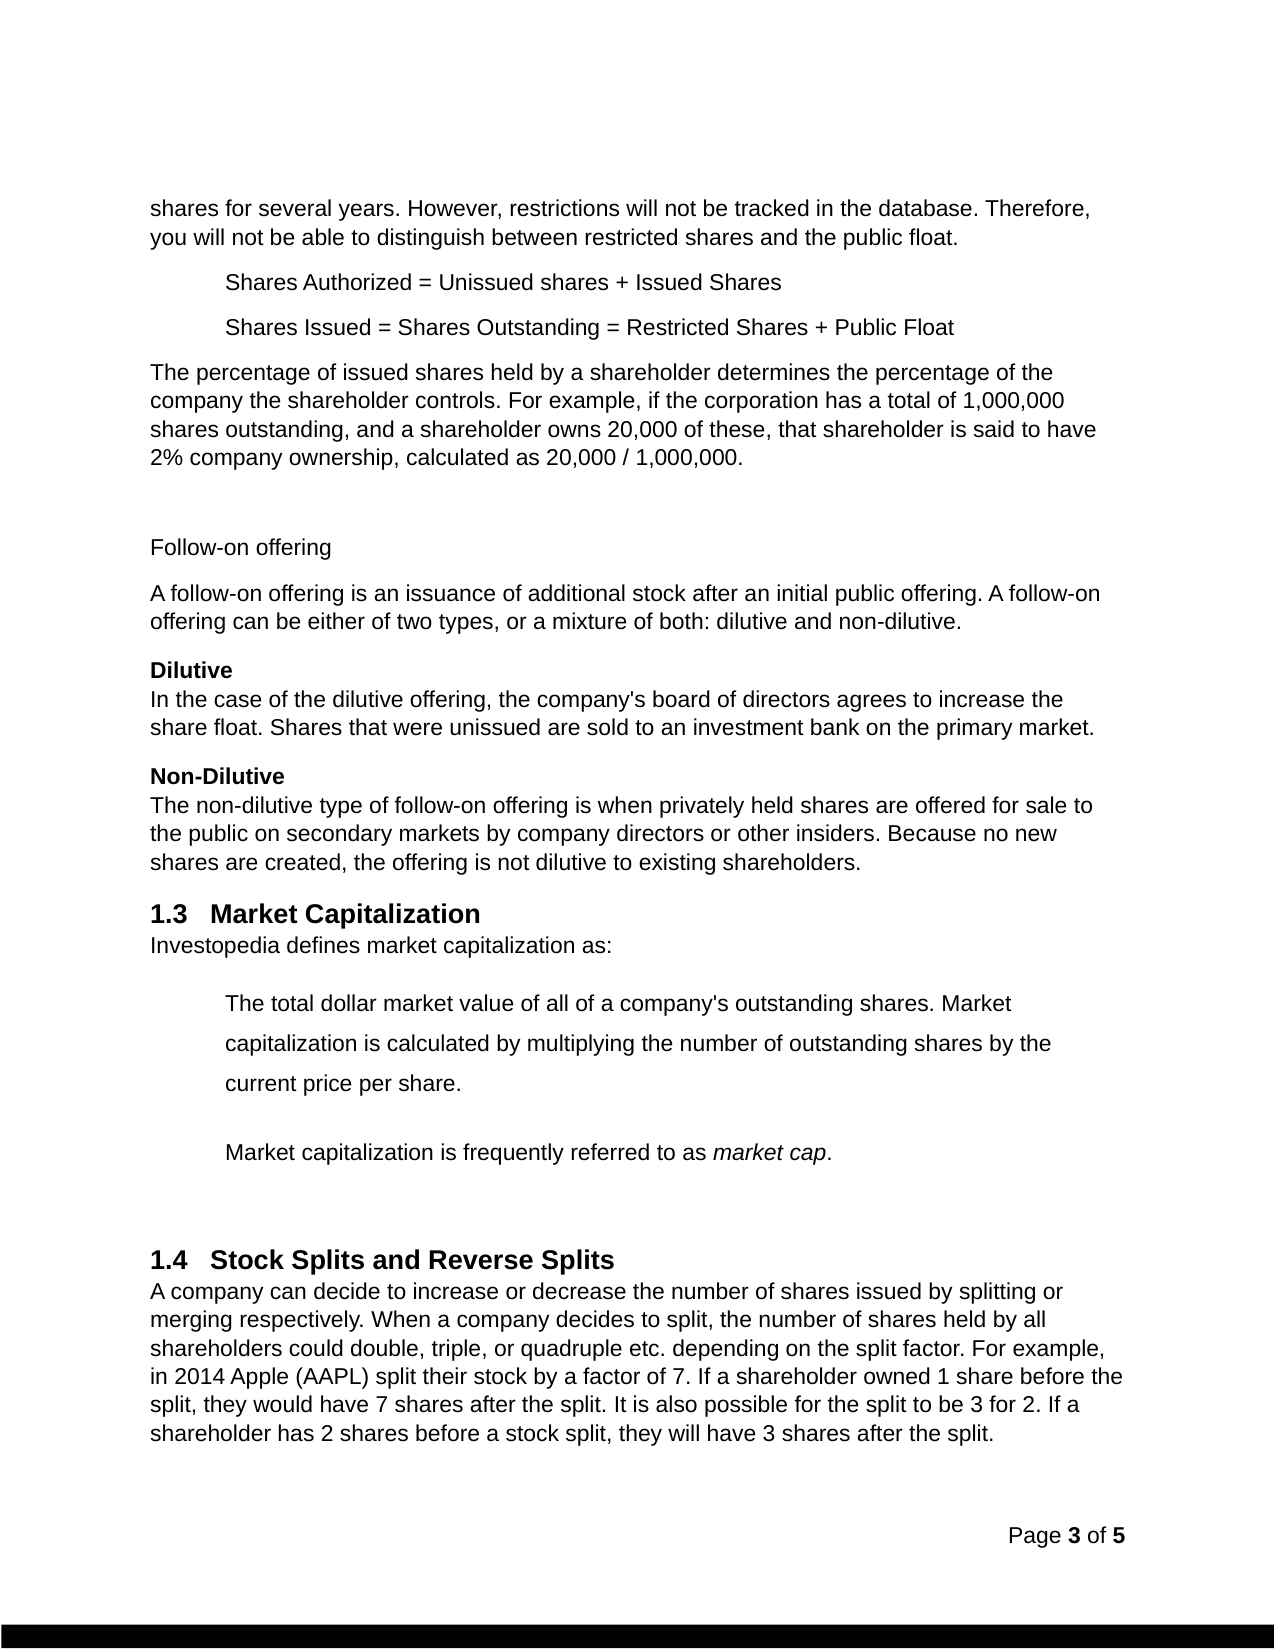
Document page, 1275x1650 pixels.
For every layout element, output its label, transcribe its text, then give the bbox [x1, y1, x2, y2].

text Shares Issued = Shares Outstanding = Restricted Shares + Public Float [225, 314, 1125, 340]
text Shares Authorized = Unissued shares + Issued Shares [225, 269, 1125, 295]
text shares for several years. However, restrictions will not be tracked in the database. Therefore, you will not be able to distinguish between restricted shares and the public float. [150, 195, 1125, 250]
text The total dollar market value of all of a company's outstanding shares. Market capitalization is calculated by multiplying the number of outstanding shares by the current price per share. [225, 977, 1125, 1096]
text The percentage of issued shares held by a shareholder determines the percentage of the company the shareholder controls. For example, if the corporation has a total of 1,000,000 shares outstanding, and a shareholder owns 20,000 of these, that shareholder is said to have 2% company ownership, calculated as 20,000 / 1,000,000. [150, 359, 1125, 471]
text Follow-on offering [150, 534, 1125, 561]
text Investopedia defines market capitalization as: [150, 932, 1125, 958]
text A follow-on offering is an issuance of additional stock after an initial public offering. A follow-on offering can be either of two types, or a mixture of both: dilutive and non-dilutive. [150, 579, 1125, 634]
text The non-dilutive type of follow-on offering is when privately held shares are offered for sale to the public on secondary markets by company directors or other insiders. Because no new shares are created, the offering is not dilutive to existing shareholders. [150, 792, 1125, 875]
text Market capitalization is frequently referred to as market cap. [225, 1126, 1125, 1166]
subtitle Non-Dilutive [150, 763, 1125, 790]
subtitle Stock Splits and Reverse Splits [150, 1244, 1125, 1275]
subtitle Market Capitalization [150, 898, 1125, 929]
text A company can decide to increase or decrease the number of shares issued by splitting or merging respectively. When a company decides to split, the number of shares held by all shareholders could double, triple, or quadruple etc. depending on the split factor. For example, in 2014 Apple (AAPL) split their stock by a factor of 7. If a shareholder owned 1 share before the split, they would have 7 shares after the split. It is also possible for the split to be 3 for 2. If a shareholder has 2 shares before a stock split, they will have 3 shares after the split. [150, 1278, 1125, 1446]
text In the case of the dilutive offering, the company's board of directors agrees to increase the share float. Shares that were unissued are sold to an investment bank on the primary market. [150, 686, 1125, 740]
subtitle Dilutive [150, 657, 1125, 683]
